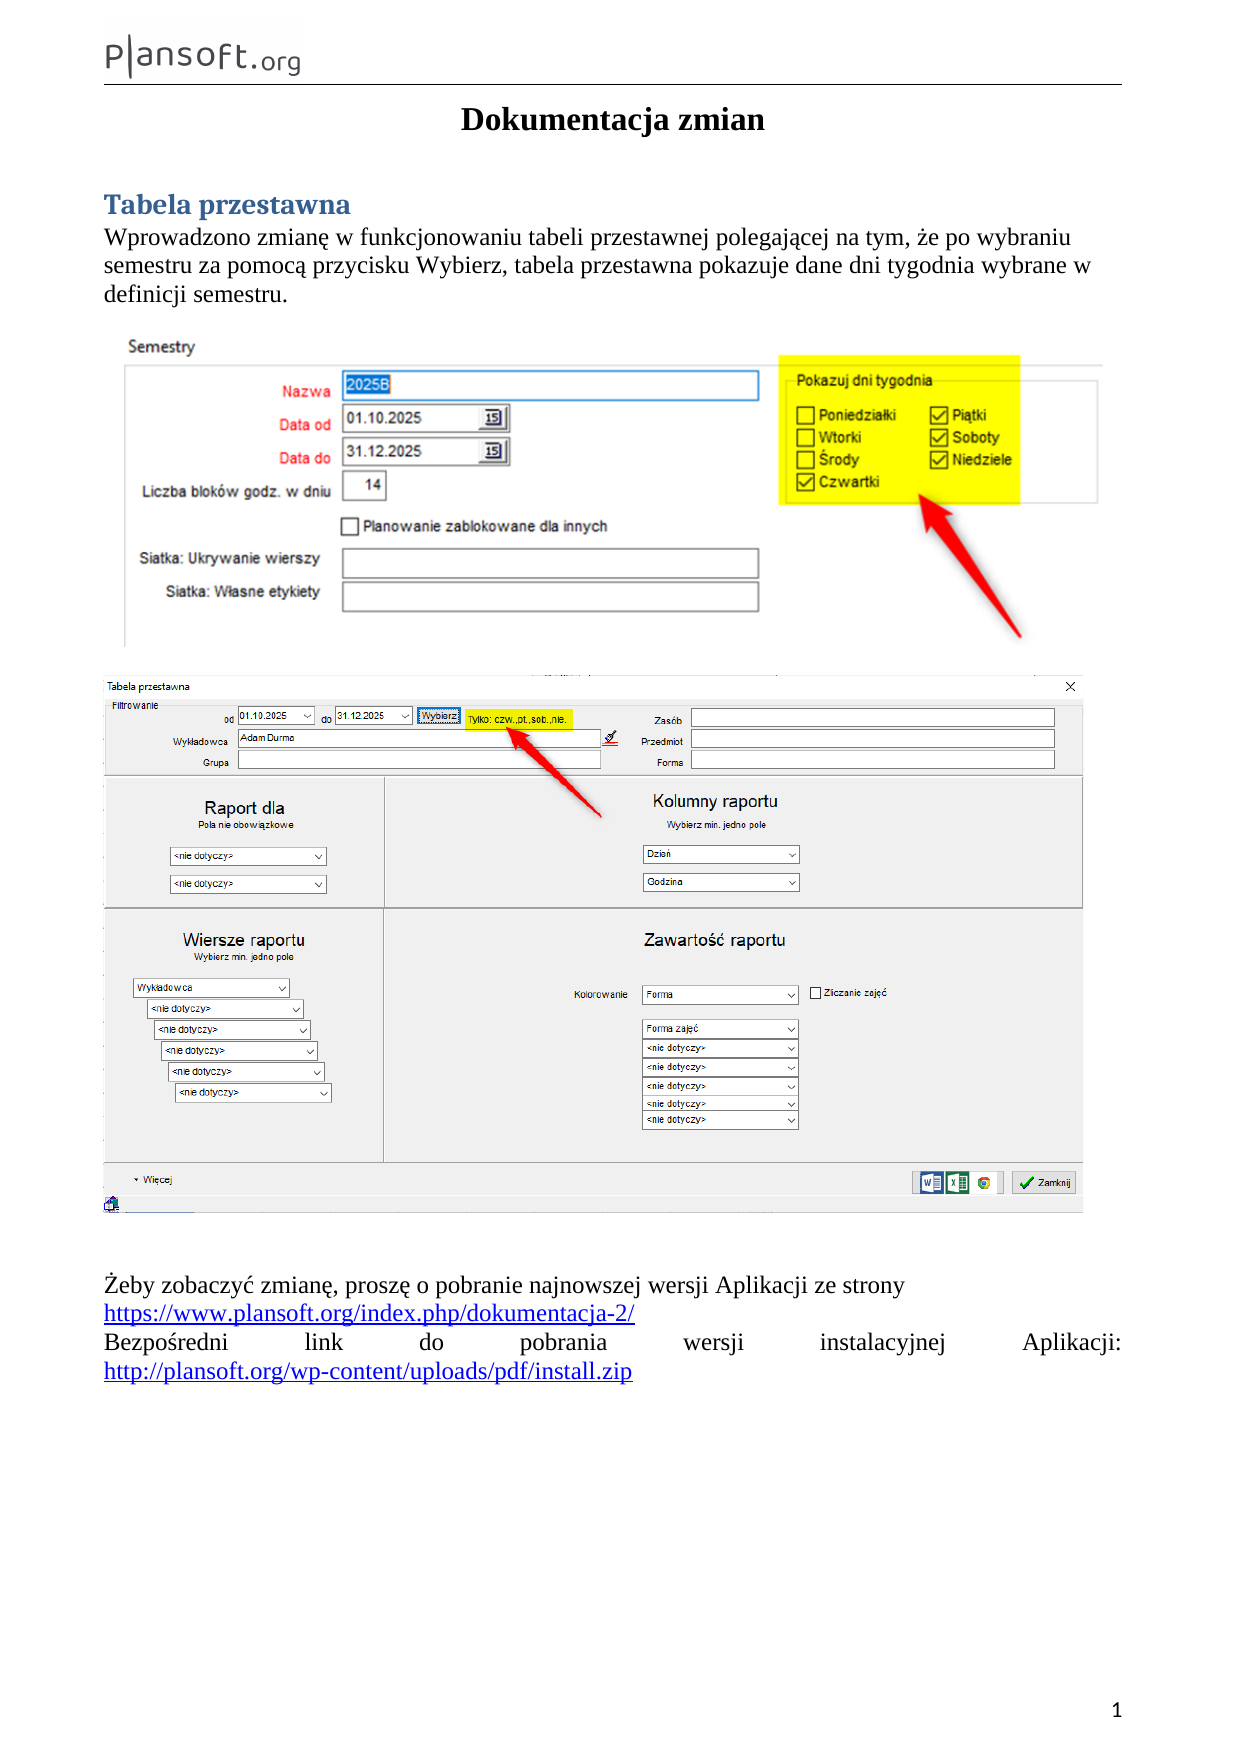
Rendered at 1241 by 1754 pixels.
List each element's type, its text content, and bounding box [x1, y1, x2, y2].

picture [103, 675, 1084, 1213]
text Żeby zobaczyć zmianę, proszę o pobranie najnowszej wersji Aplikacji ze strony https://www.plansoft.org/index.php/dokumentacja-2/ [103, 1270, 1122, 1327]
text Wprowadzono zmianę w funkcjonowaniu tabeli przestawnej polegającej na tym, że po wybraniu semestru za pomocą przycisku Wybierz, tabela przestawna pokazuje dane dni tygodnia wybrane w definicji semestru. [103, 222, 1122, 308]
picture [122, 336, 1103, 647]
picture [103, 14, 303, 82]
text Bezpośredni link do pobrania wersji instalacyjnej Aplikacji: http://plansoft.org/wp-content/uploads/pdf/install.zip [103, 1327, 1122, 1385]
subtitle Tabela przestawna [103, 188, 1122, 222]
title Dokumentacja zmian [103, 100, 1122, 138]
